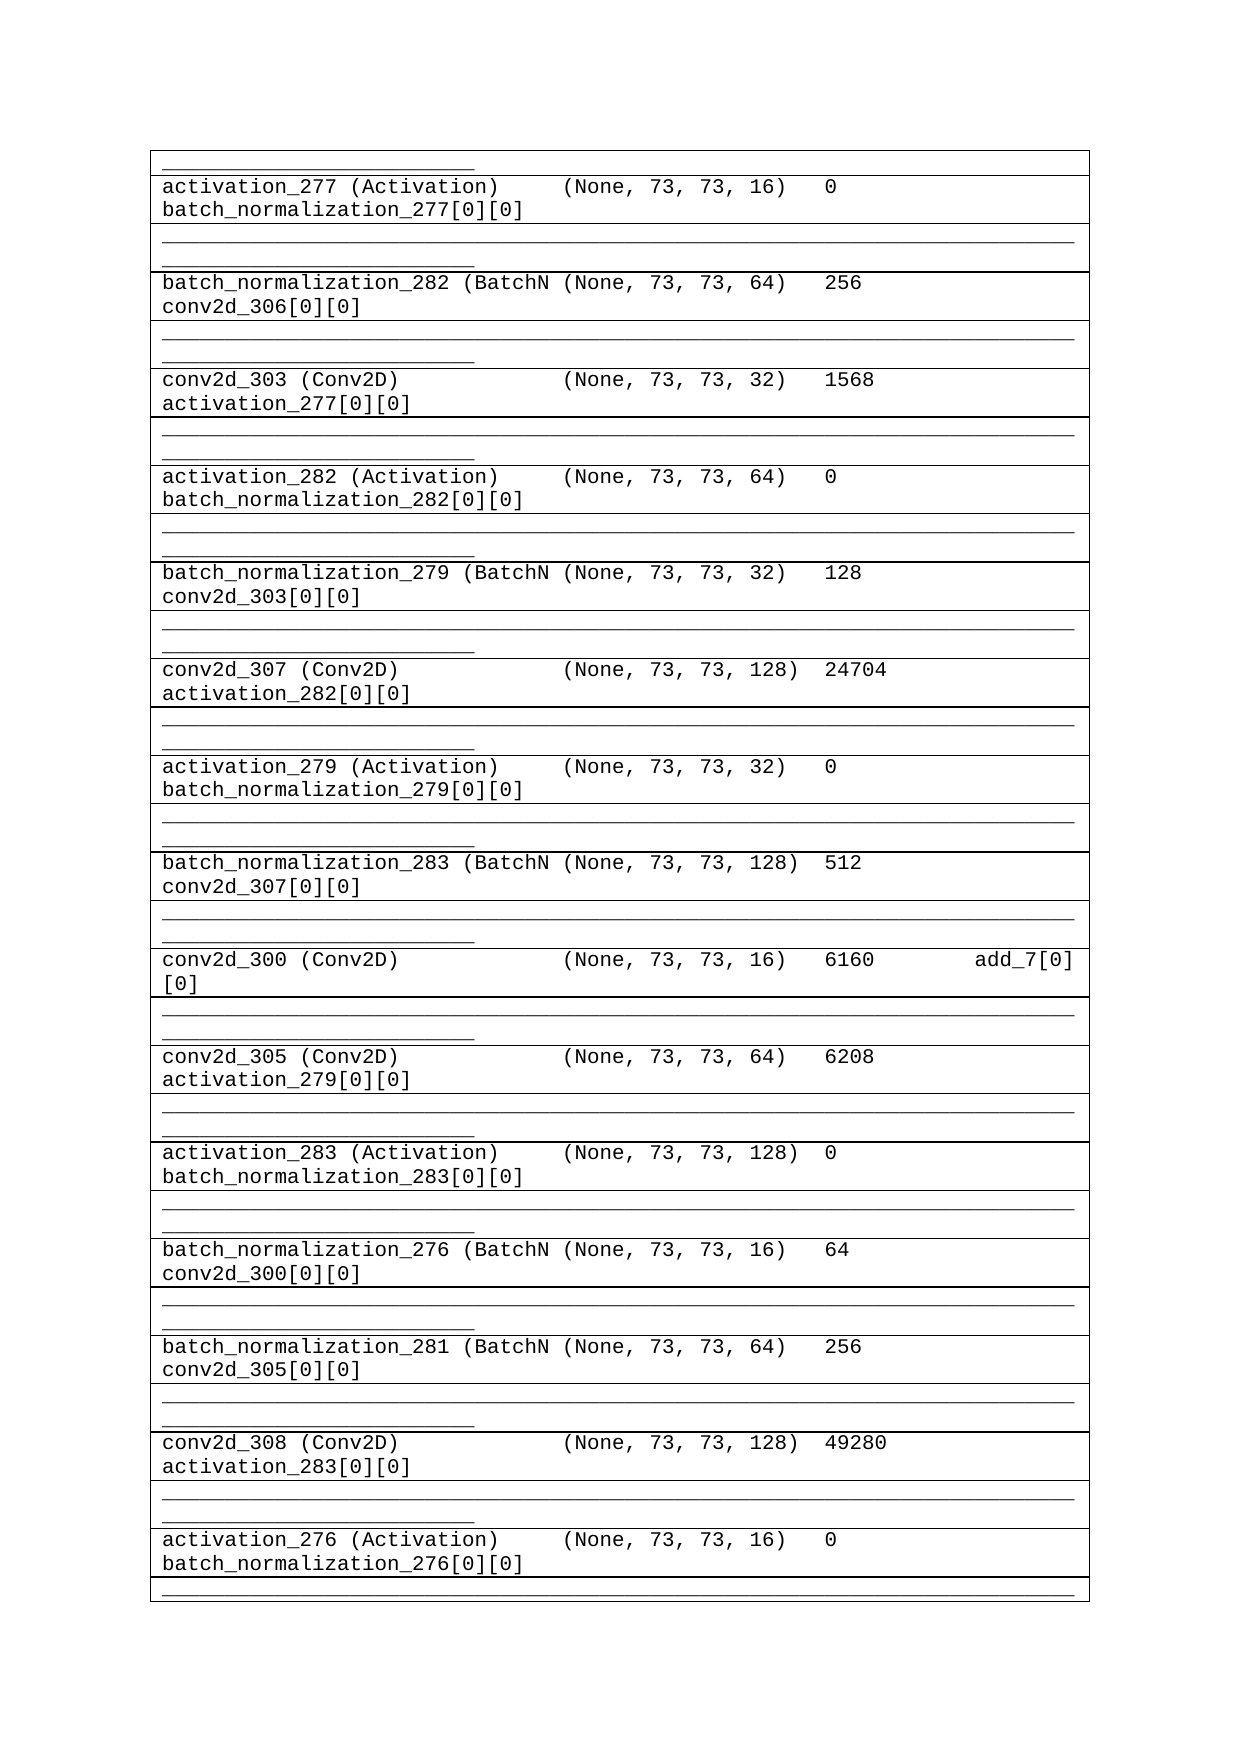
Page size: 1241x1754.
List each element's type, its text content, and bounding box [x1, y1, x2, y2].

table_cell __________________________________________________________________________________________________ [151, 514, 1089, 561]
table_cell __________________________________________________________________________________________________ [151, 1094, 1089, 1141]
table_cell activation_277 (Activation) (None, 73, 73, 16) 0 batch_normalization_277[0][0] [151, 176, 1089, 223]
table_cell __________________________________________________________________________________________________ [151, 998, 1089, 1045]
table_cell activation_283 (Activation) (None, 73, 73, 128) 0 batch_normalization_283[0][0] [151, 1143, 1089, 1190]
table_cell batch_normalization_282 (BatchN (None, 73, 73, 64) 256 conv2d_306[0][0] [151, 273, 1089, 320]
table_cell __________________________________________________________________________________________________ [151, 321, 1089, 368]
table_cell batch_normalization_283 (BatchN (None, 73, 73, 128) 512 conv2d_307[0][0] [151, 853, 1089, 900]
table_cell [151, 1578, 1089, 1601]
table_cell __________________________________________________________________________________________________ [151, 224, 1089, 271]
table_cell __________________________________________________________________________________________________ [151, 611, 1089, 658]
table_cell __________________________________________________________________________________________________ [151, 418, 1089, 465]
table_cell conv2d_300 (Conv2D) (None, 73, 73, 16) 6160 add_7[0][0] [151, 949, 1089, 996]
table_cell batch_normalization_279 (BatchN (None, 73, 73, 32) 128 conv2d_303[0][0] [151, 563, 1089, 610]
table_cell conv2d_308 (Conv2D) (None, 73, 73, 128) 49280 activation_283[0][0] [151, 1433, 1089, 1480]
table_cell __________________________________________________________________________________________________ [151, 901, 1089, 948]
table_cell __________________________________________________________________________________________________ [151, 1481, 1089, 1528]
table_cell activation_282 (Activation) (None, 73, 73, 64) 0 batch_normalization_282[0][0] [151, 466, 1089, 513]
table_cell activation_276 (Activation) (None, 73, 73, 16) 0 batch_normalization_276[0][0] [151, 1529, 1089, 1576]
table_cell __________________________________________________________________________________________________ [151, 1288, 1089, 1335]
table_cell __________________________________________________________________________________________________ [151, 804, 1089, 851]
table_cell conv2d_307 (Conv2D) (None, 73, 73, 128) 24704 activation_282[0][0] [151, 659, 1089, 706]
table_cell __________________________________________________________________________________________________ [151, 1384, 1089, 1431]
table_cell batch_normalization_276 (BatchN (None, 73, 73, 16) 64 conv2d_300[0][0] [151, 1239, 1089, 1286]
table_cell activation_279 (Activation) (None, 73, 73, 32) 0 batch_normalization_279[0][0] [151, 756, 1089, 803]
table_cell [151, 151, 1089, 175]
table_cell __________________________________________________________________________________________________ [151, 1191, 1089, 1238]
table_cell conv2d_305 (Conv2D) (None, 73, 73, 64) 6208 activation_279[0][0] [151, 1046, 1089, 1093]
table_cell batch_normalization_281 (BatchN (None, 73, 73, 64) 256 conv2d_305[0][0] [151, 1336, 1089, 1383]
table_cell conv2d_303 (Conv2D) (None, 73, 73, 32) 1568 activation_277[0][0] [151, 369, 1089, 416]
table_cell __________________________________________________________________________________________________ [151, 708, 1089, 755]
